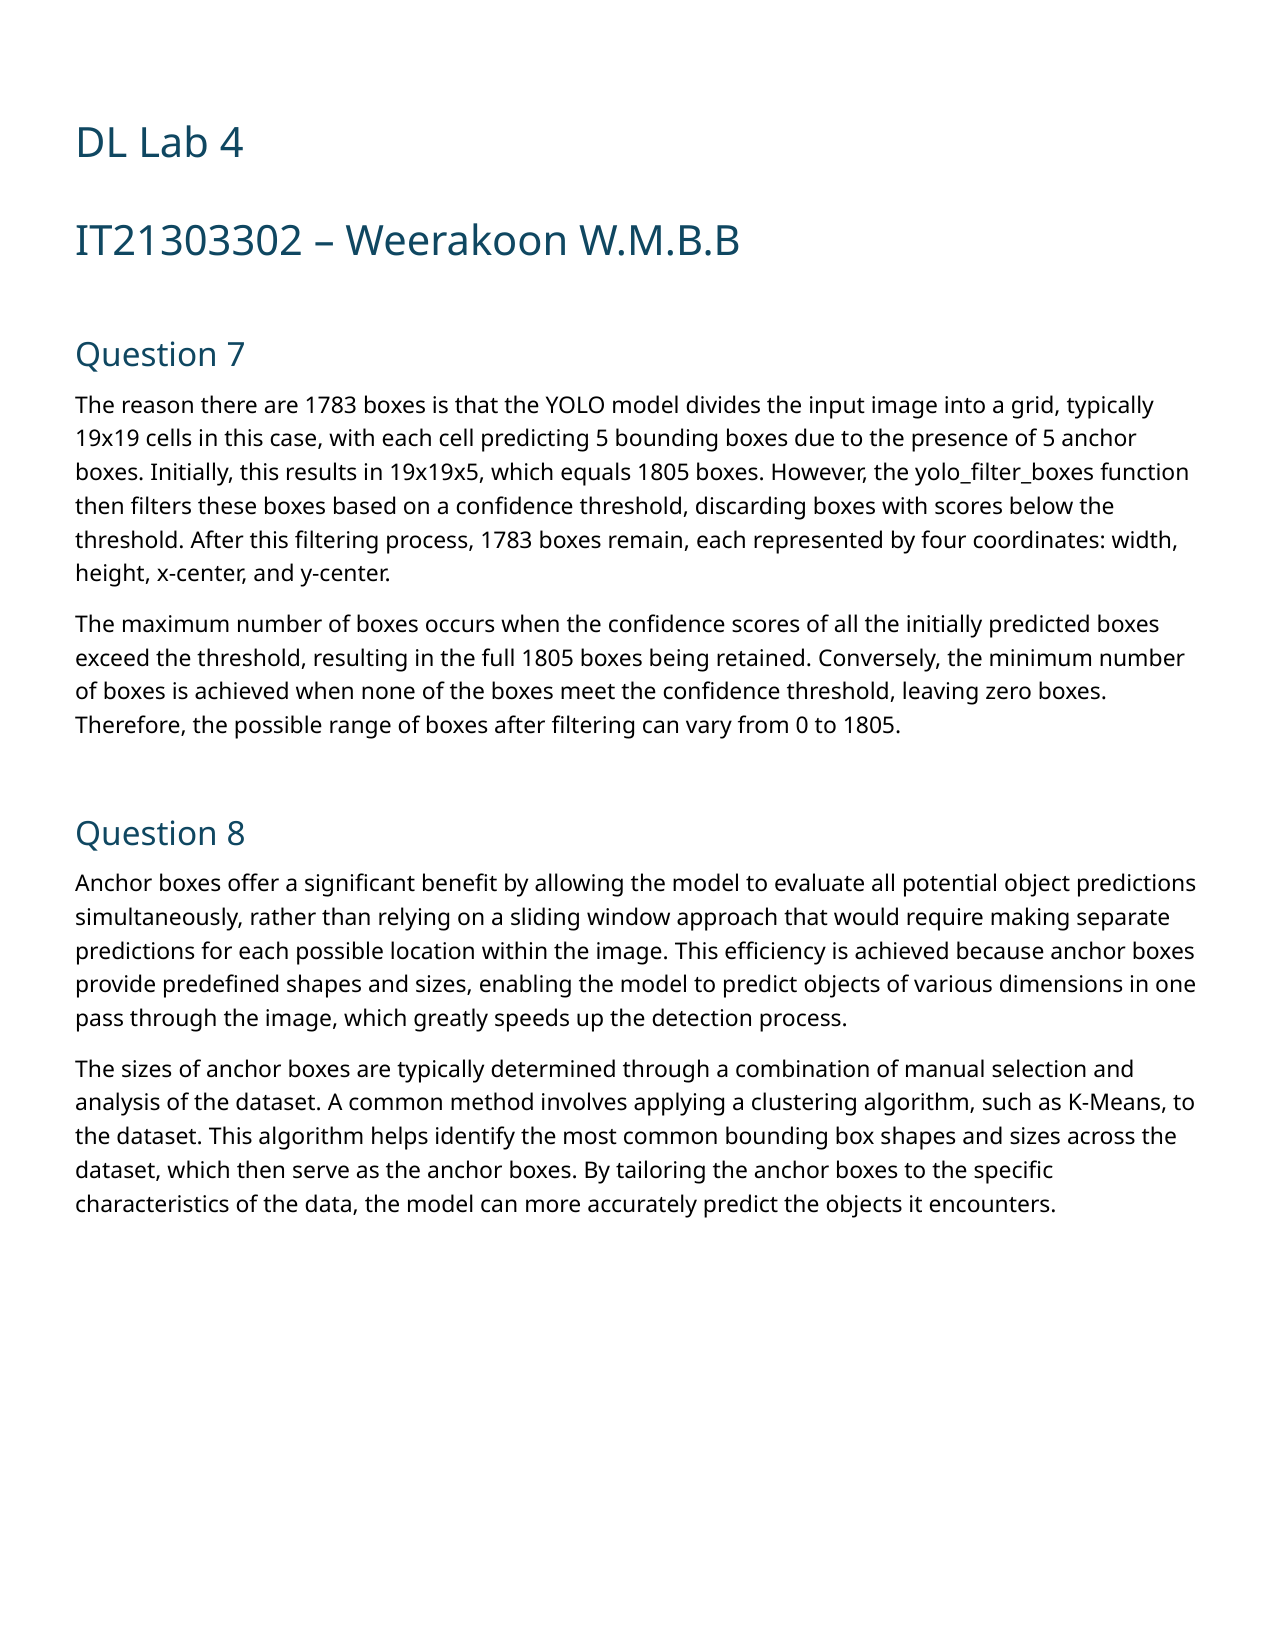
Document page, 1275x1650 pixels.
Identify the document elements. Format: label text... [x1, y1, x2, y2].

subtitle DL Lab 4 [75, 112, 1200, 169]
subtitle Question 8 [75, 810, 1200, 855]
text The sizes of anchor boxes are typically determined through a combination of manual selection and analysis of the dataset. A common method involves applying a clustering algorithm, such as K-Means, to the dataset. This algorithm helps identify the most common bounding box shapes and sizes across the dataset, which then serve as the anchor boxes. By tailoring the anchor boxes to the specific characteristics of the data, the model can more accurately predict the objects it encounters. [75, 1052, 1200, 1219]
text Anchor boxes offer a significant benefit by allowing the model to evaluate all potential object predictions simultaneously, rather than relying on a sliding window approach that would require making separate predictions for each possible location within the image. This efficiency is achieved because anchor boxes provide predefined shapes and sizes, enabling the model to predict objects of various dimensions in one pass through the image, which greatly speeds up the detection process. [75, 867, 1200, 1033]
subtitle Question 7 [75, 331, 1200, 377]
subtitle IT21303302 – Weerakoon W.M.B.B [75, 211, 1200, 268]
text The maximum number of boxes occurs when the confidence scores of all the initially predicted boxes exceed the threshold, resulting in the full 1805 boxes being retained. Conversely, the minimum number of boxes is achieved when none of the boxes meet the confidence threshold, leaving zero boxes. Therefore, the possible range of boxes after filtering can vary from 0 to 1805. [75, 608, 1200, 740]
text The reason there are 1783 boxes is that the YOLO model divides the input image into a grid, typically 19x19 cells in this case, with each cell predicting 5 bounding boxes due to the presence of 5 anchor boxes. Initially, this results in 19x19x5, which equals 1805 boxes. However, the yolo_filter_boxes function then filters these boxes based on a confidence threshold, discarding boxes with scores below the threshold. After this filtering process, 1783 boxes remain, each represented by four coordinates: width, height, x-center, and y-center. [75, 388, 1200, 588]
